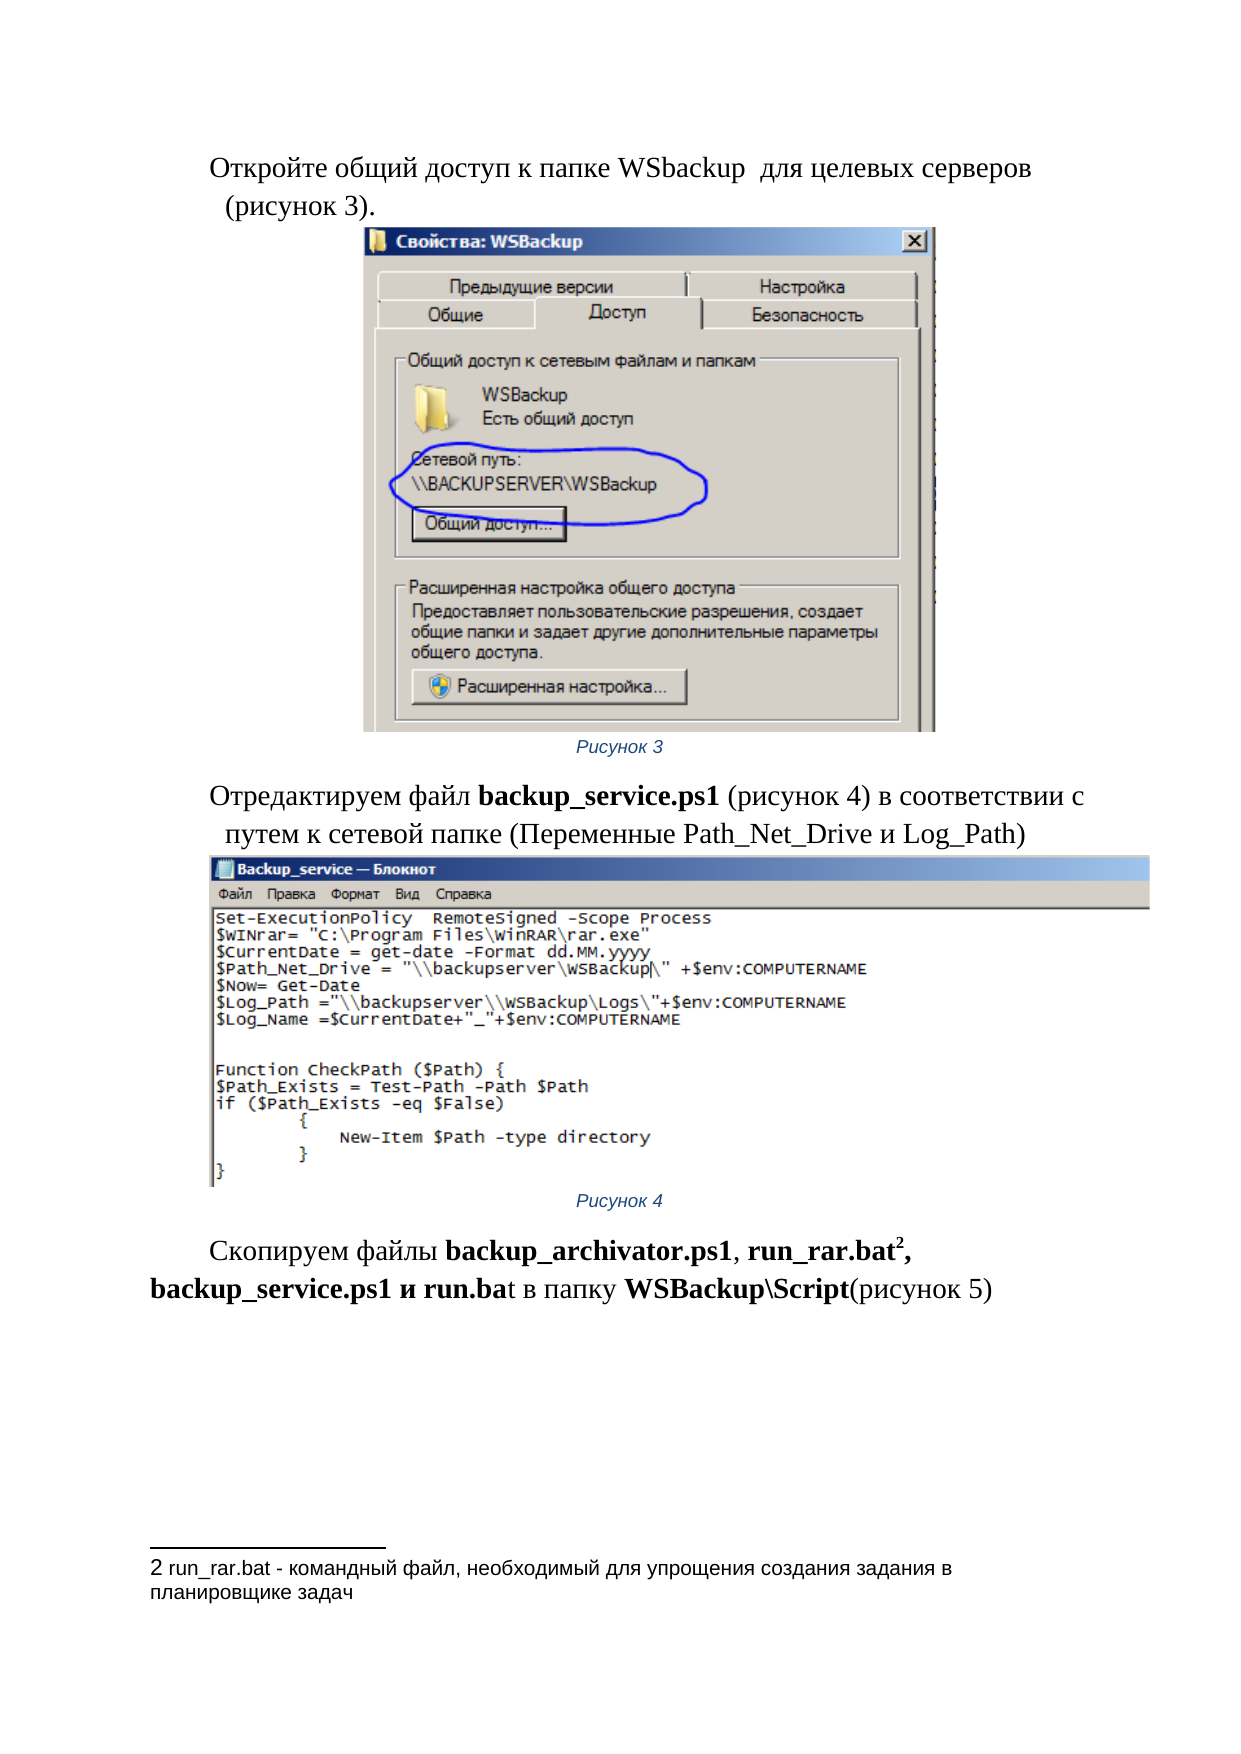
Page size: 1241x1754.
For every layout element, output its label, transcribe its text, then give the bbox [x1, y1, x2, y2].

text Отредактируем файл backup_service.ps1 (рисунок 4) в соответствии с путем к сетевой папке (Переменные Path_Net_Drive и Log_Path) [209, 778, 1090, 850]
text Скопируем файлы backup_archivator.ps1, run_rar.bat, backup_service.ps1 и run.bat в папку WSBackup\Script(рисунок 5) [150, 1233, 1090, 1305]
picture [362, 227, 937, 732]
text Откройте общий доступ к папке WSbackup для целевых серверов (рисунок 3). [209, 150, 1090, 222]
picture [209, 855, 1150, 1187]
